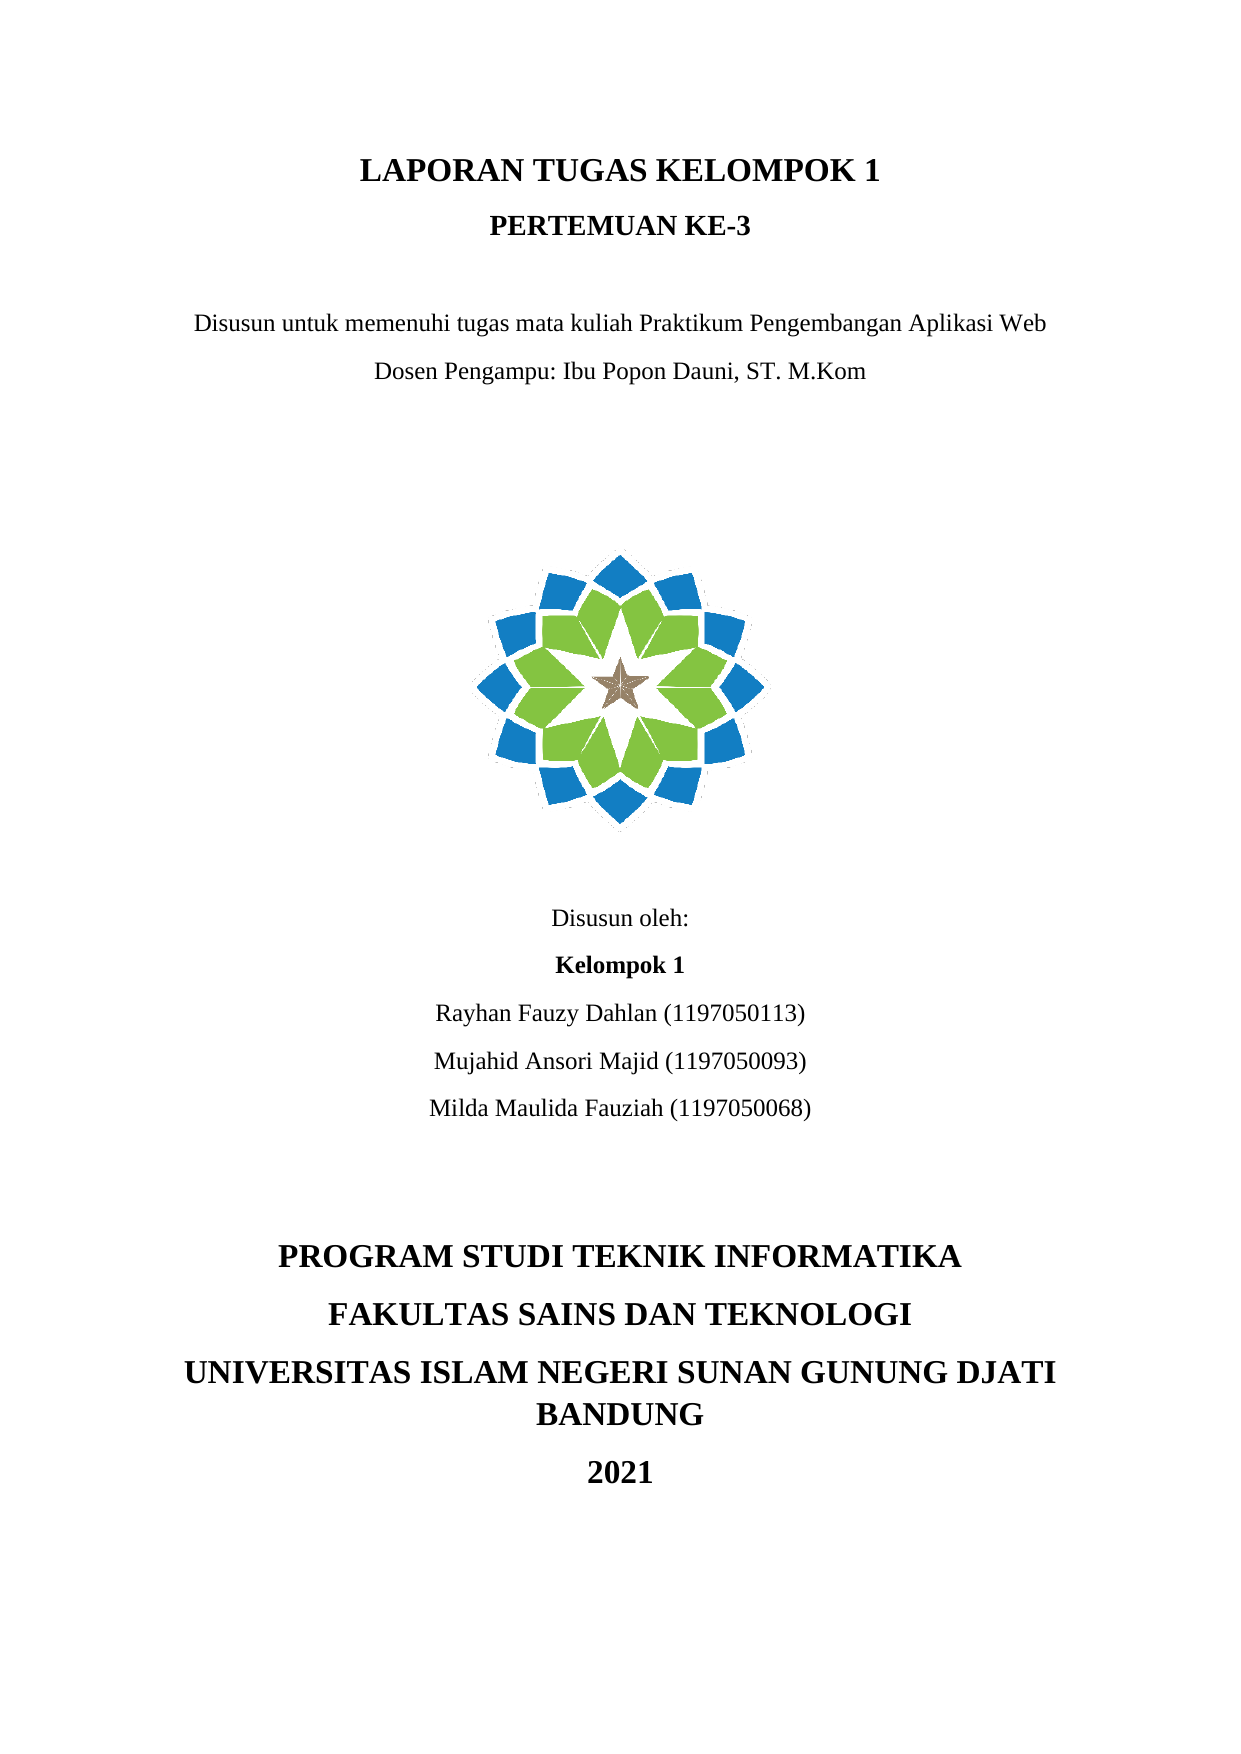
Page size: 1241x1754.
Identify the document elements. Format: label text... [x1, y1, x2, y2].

text 2021 [150, 1452, 1090, 1490]
text Dosen Pengampu: Ibu Popon Dauni, ST. M.Kom [150, 356, 1090, 385]
text LAPORAN TUGAS KELOMPOK 1 [150, 150, 1090, 188]
text PERTEMUAN KE-3 [150, 208, 1090, 242]
text PROGRAM STUDI TEKNIK INFORMATIKA [150, 1237, 1090, 1275]
text Kelompok 1 [150, 950, 1090, 979]
picture [469, 547, 771, 837]
text UNIVERSITAS ISLAM NEGERI SUNAN GUNUNG DJATI BANDUNG [150, 1353, 1090, 1432]
text Disusun untuk memenuhi tugas mata kuliah Praktikum Pengembangan Aplikasi Web [150, 308, 1090, 337]
text Milda Maulida Fauziah (1197050068) [150, 1093, 1090, 1122]
text FAKULTAS SAINS DAN TEKNOLOGI [150, 1295, 1090, 1333]
text Disusun oleh: [150, 903, 1090, 931]
text Mujahid Ansori Majid (1197050093) [150, 1046, 1090, 1074]
text Rayhan Fauzy Dahlan (1197050113) [150, 998, 1090, 1027]
